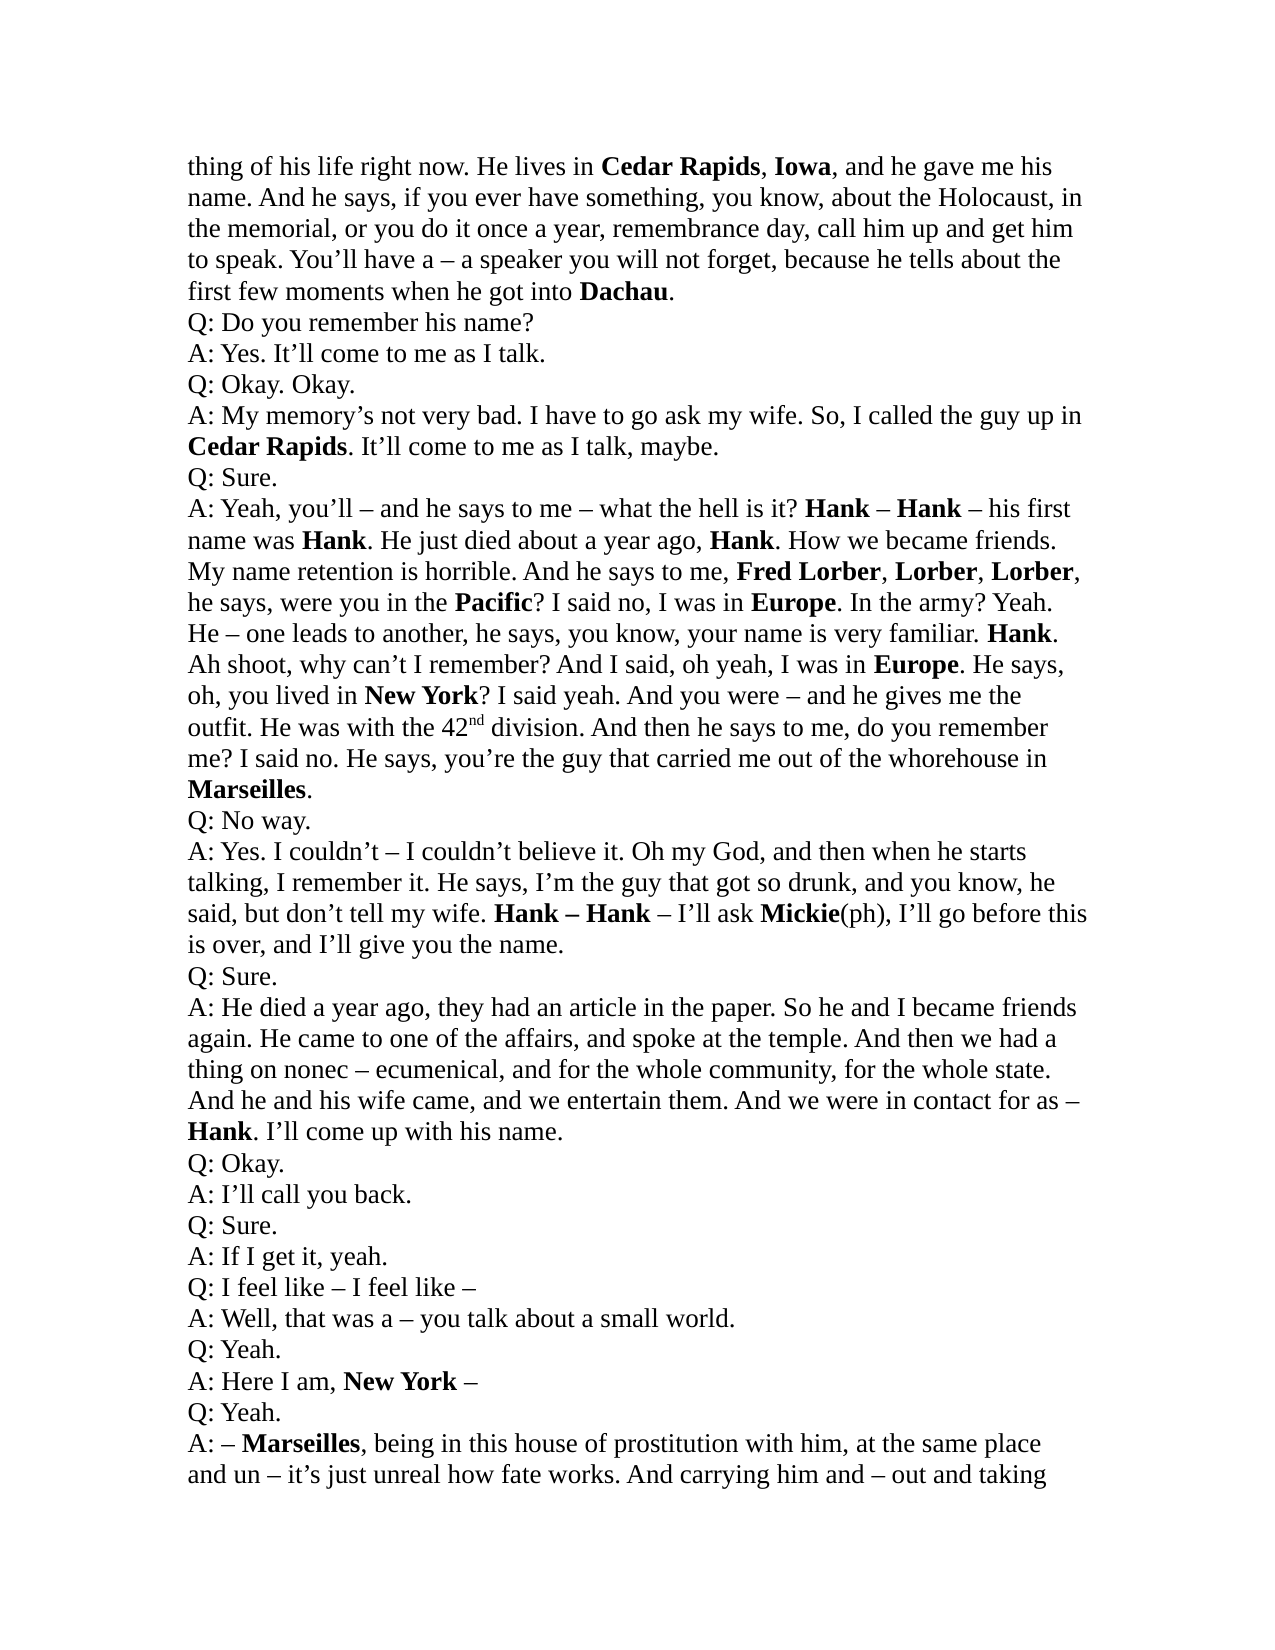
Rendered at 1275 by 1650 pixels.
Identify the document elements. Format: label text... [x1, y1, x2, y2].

text Q: Sure. [187, 1271, 1087, 1302]
text Q: Sure. [187, 773, 1087, 804]
text Q: Okay. Okay. [187, 679, 1087, 711]
text A: He died a year ago, they had an article in the paper. So he and I became friends again. He came to one of the affairs, and spoke at the temple. And then we had a thing on nonec – ecumenical, and for the whole community, for the whole state. And he and his wife came, and we entertain them. And we were in contact for as – Hank. I’ll come up with his name. [187, 1302, 1087, 1458]
text A: Yeah, you’ll – and he says to me – what the hell is it? Hank – Hank – his first name was Hank. He just died about a year ago, Hank. How we became friends. My name retention is horrible. And he says to me, Fred Lorber, Lorber, Lorber, he says, were you in the Pacific? I said no, I was in Europe. In the army? Yeah. He – one leads to another, he says, you know, your name is very familiar. Hank. Ah shoot, why can’t I remember? And I said, oh yeah, I was in Europe. He says, oh, you lived in New York? I said yeah. And you were – and he gives me the outfit. He was with the 42nd division. And then he says to me, do you remember me? I said no. He says, you’re the guy that carried me out of the whorehouse in Marseilles. [187, 804, 1087, 1116]
text A: My memory’s not very bad. I have to go ask my wife. So, I called the guy up in Cedar Rapids. It’ll come to me as I talk, maybe. [187, 711, 1087, 773]
text Q: Do you remember his name? A: Yes. It’ll come to me as I talk. [187, 617, 1087, 679]
text Q: Okay. [187, 1458, 1087, 1489]
text A: Yes. I couldn’t – I couldn’t believe it. Oh my God, and then when he starts talking, I remember it. He says, I’m the guy that got so drunk, and you know, he said, but don’t tell my wife. Hank – Hank – I’ll ask Mickie(ph), I’ll go before this is over, and I’ll give you the name. [187, 1147, 1087, 1271]
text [187, 150, 1087, 617]
text Q: No way. [187, 1116, 1087, 1147]
